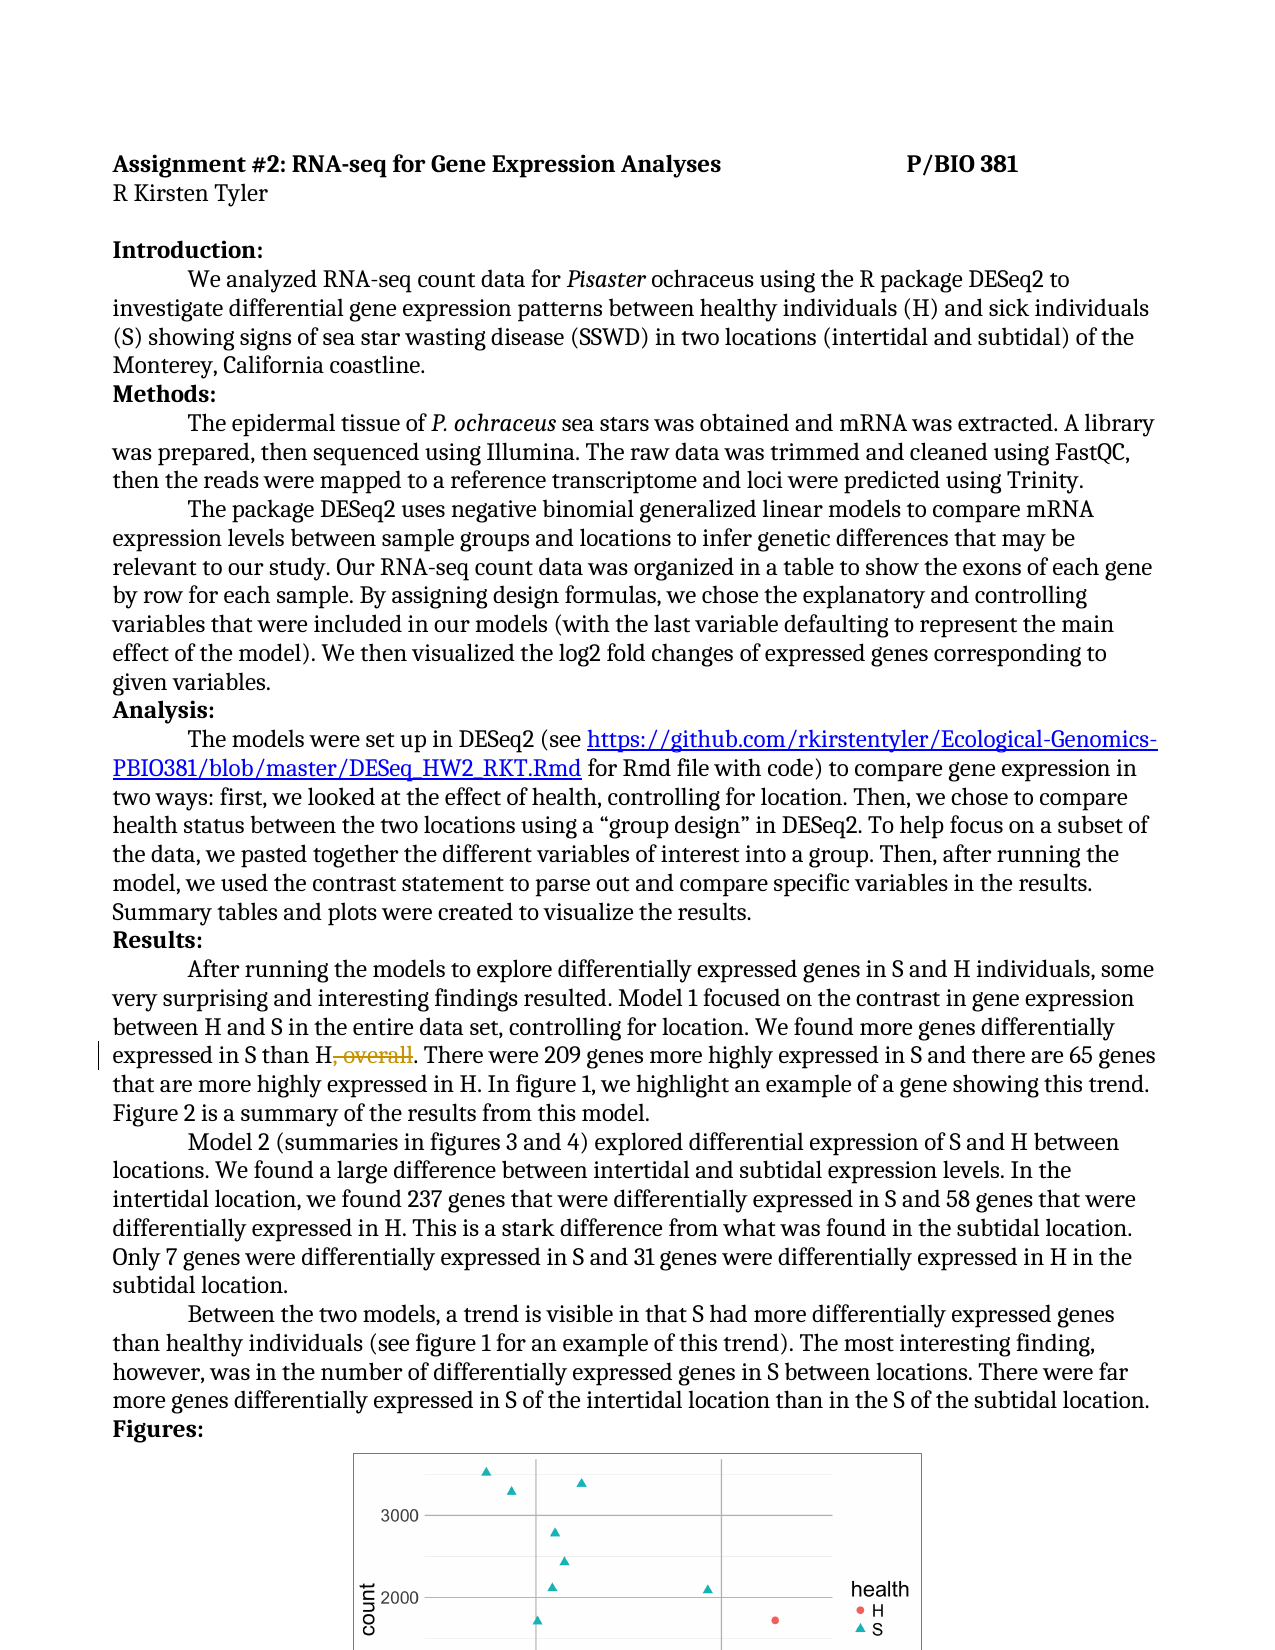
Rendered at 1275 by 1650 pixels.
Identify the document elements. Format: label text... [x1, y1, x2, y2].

text Figures: [37, 1415, 1162, 1444]
text The package DESeq2 uses negative binomial generalized linear models to compare mRNA expression levels between sample groups and locations to infer genetic differences that may be relevant to our study. Our RNA-seq count data was organized in a table to show the exons of each gene by row for each sample. By assigning design formulas, we chose the explanatory and controlling variables that were included in our models (with the last variable defaulting to represent the main effect of the model). We then visualized the log2 fold changes of expressed genes corresponding to given variables. [112, 495, 1162, 696]
text Analysis: [112, 696, 1162, 725]
text Assignment #2: RNA-seq for Gene Expression Analyses P/BIO 381 [112, 150, 1162, 179]
text Introduction: [112, 236, 1162, 265]
text R Kirsten Tyler [112, 179, 1162, 207]
text The models were set up in DESeq2 (see https://github.com/rkirstentyler/Ecological-Genomics-PBIO381/blob/master/DESeq_HW2_RKT.Rmd for Rmd file with code) to compare gene expression in two ways: first, we looked at the effect of health, controlling for location. Then, we chose to compare health status between the two locations using a “group design” in DESeq2. To help focus on a subset of the data, we pasted together the different variables of interest into a group. Then, after running the model, we used the contrast statement to parse out and compare specific variables in the results. Summary tables and plots were created to visualize the results. [112, 725, 1162, 926]
text We analyzed RNA-seq count data for Pisaster ochraceus using the R package DESeq2 to investigate differential gene expression patterns between healthy individuals (H) and sick individuals (S) showing signs of sea star wasting disease (SSWD) in two locations (intertidal and subtidal) of the Monterey, California coastline. [112, 265, 1162, 380]
text After running the models to explore differentially expressed genes in S and H individuals, some very surprising and interesting findings resulted. Model 1 focused on the contrast in gene expression between H and S in the entire data set, controlling for location. We found more genes differentially expressed in S than H. There were 209 genes more highly expressed in S and there are 65 genes that are more highly expressed in H. In figure 1, we highlight an example of a gene showing this trend. Figure 2 is a summary of the results from this model. [112, 955, 1162, 1127]
picture [354, 1454, 921, 1650]
text Methods: [112, 380, 1162, 409]
text Between the two models, a trend is visible in that S had more differentially expressed genes than healthy individuals (see figure 1 for an example of this trend). The most interesting finding, however, was in the number of differentially expressed genes in S between locations. There were far more genes differentially expressed in S of the intertidal location than in the S of the subtidal location. [112, 1300, 1162, 1415]
text The epidermal tissue of P. ochraceus sea stars was obtained and mRNA was extracted. A library was prepared, then sequenced using Illumina. The raw data was trimmed and cleaned using FastQC, then the reads were mapped to a reference transcriptome and loci were predicted using Trinity. [112, 409, 1162, 495]
text Results: [112, 926, 1162, 955]
text Model 2 (summaries in figures 3 and 4) explored differential expression of S and H between locations. We found a large difference between intertidal and subtidal expression levels. In the intertidal location, we found 237 genes that were differentially expressed in S and 58 genes that were differentially expressed in H. This is a stark difference from what was found in the subtidal location. Only 7 genes were differentially expressed in S and 31 genes were differentially expressed in H in the subtidal location. [112, 1127, 1162, 1300]
